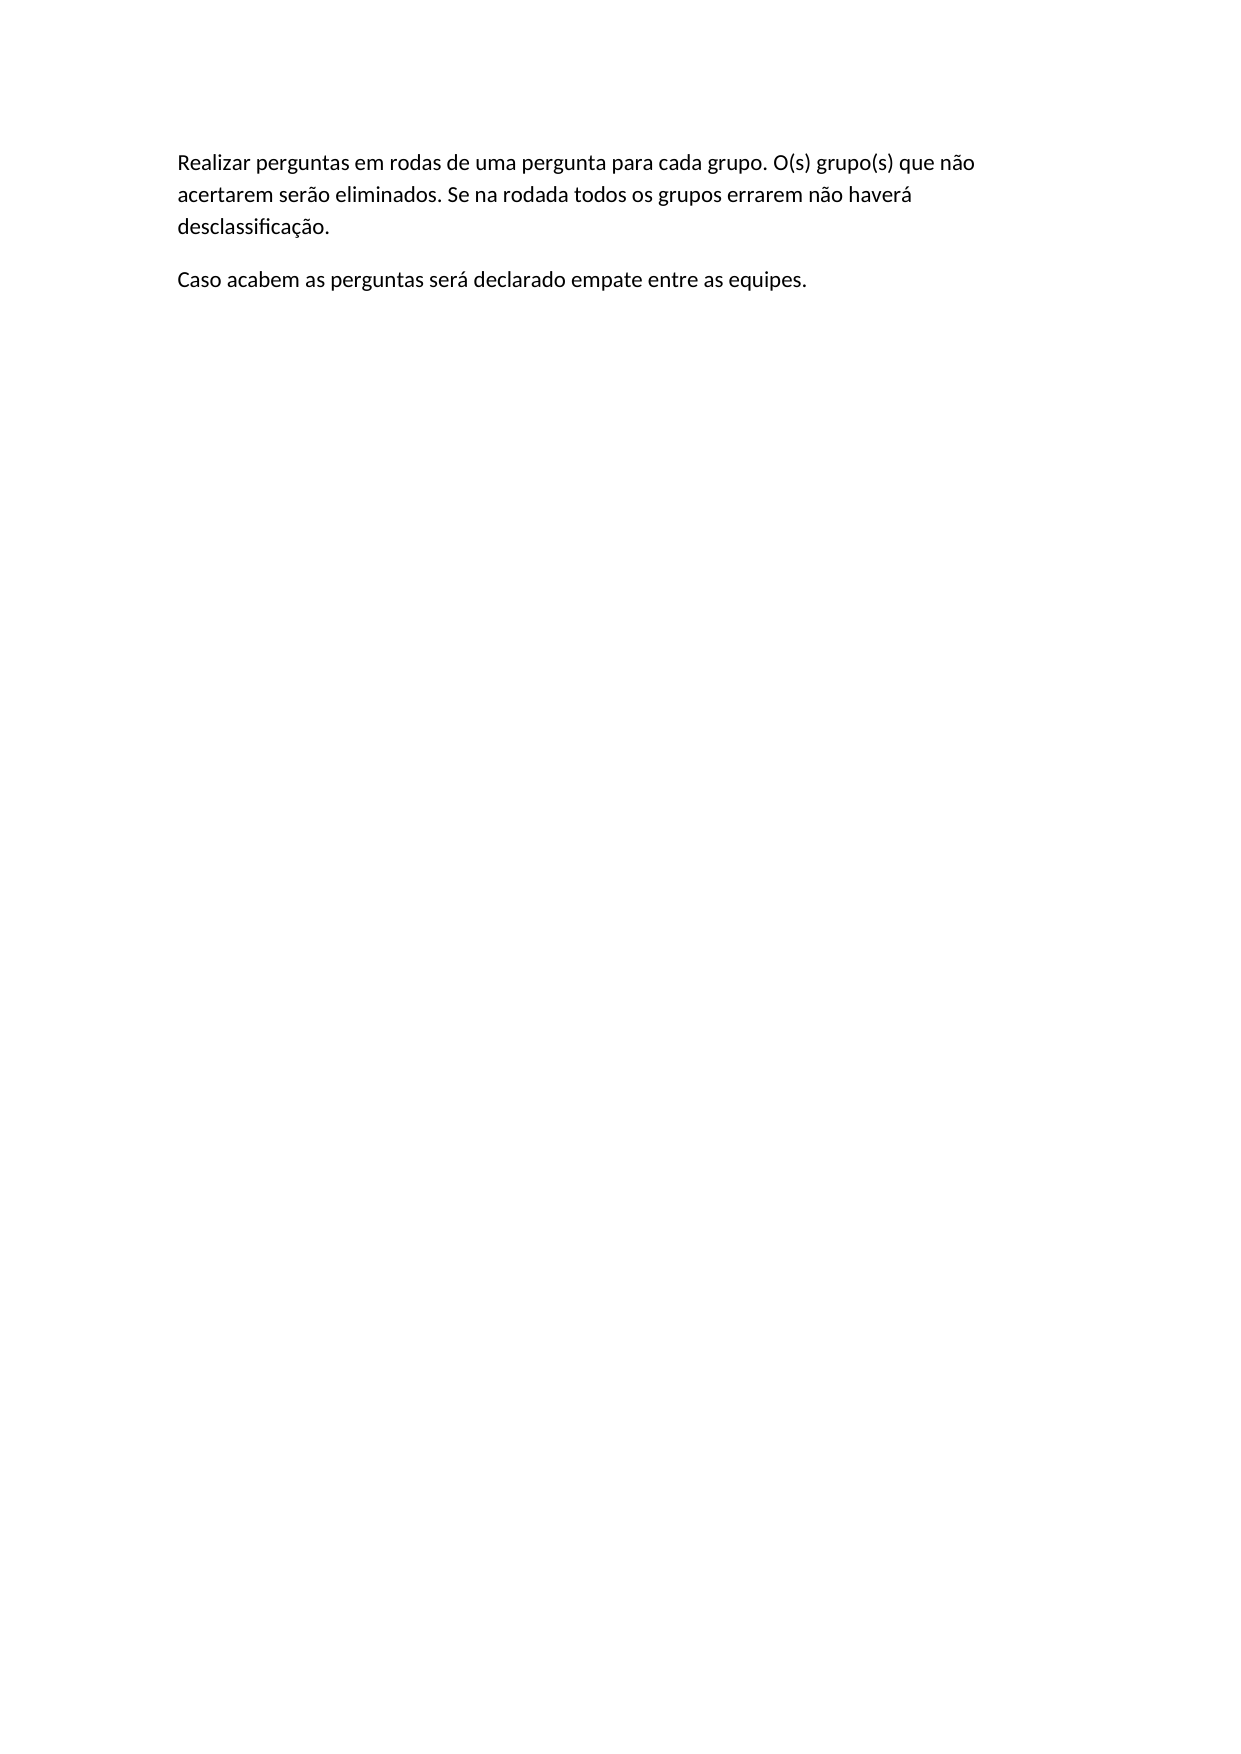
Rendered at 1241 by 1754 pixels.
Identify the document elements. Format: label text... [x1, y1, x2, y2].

text Caso acabem as perguntas será declarado empate entre as equipes. [177, 265, 1063, 293]
text Realizar perguntas em rodas de uma pergunta para cada grupo. O(s) grupo(s) que não acertarem serão eliminados. Se na rodada todos os grupos errarem não haverá desclassificação. [177, 148, 1063, 240]
